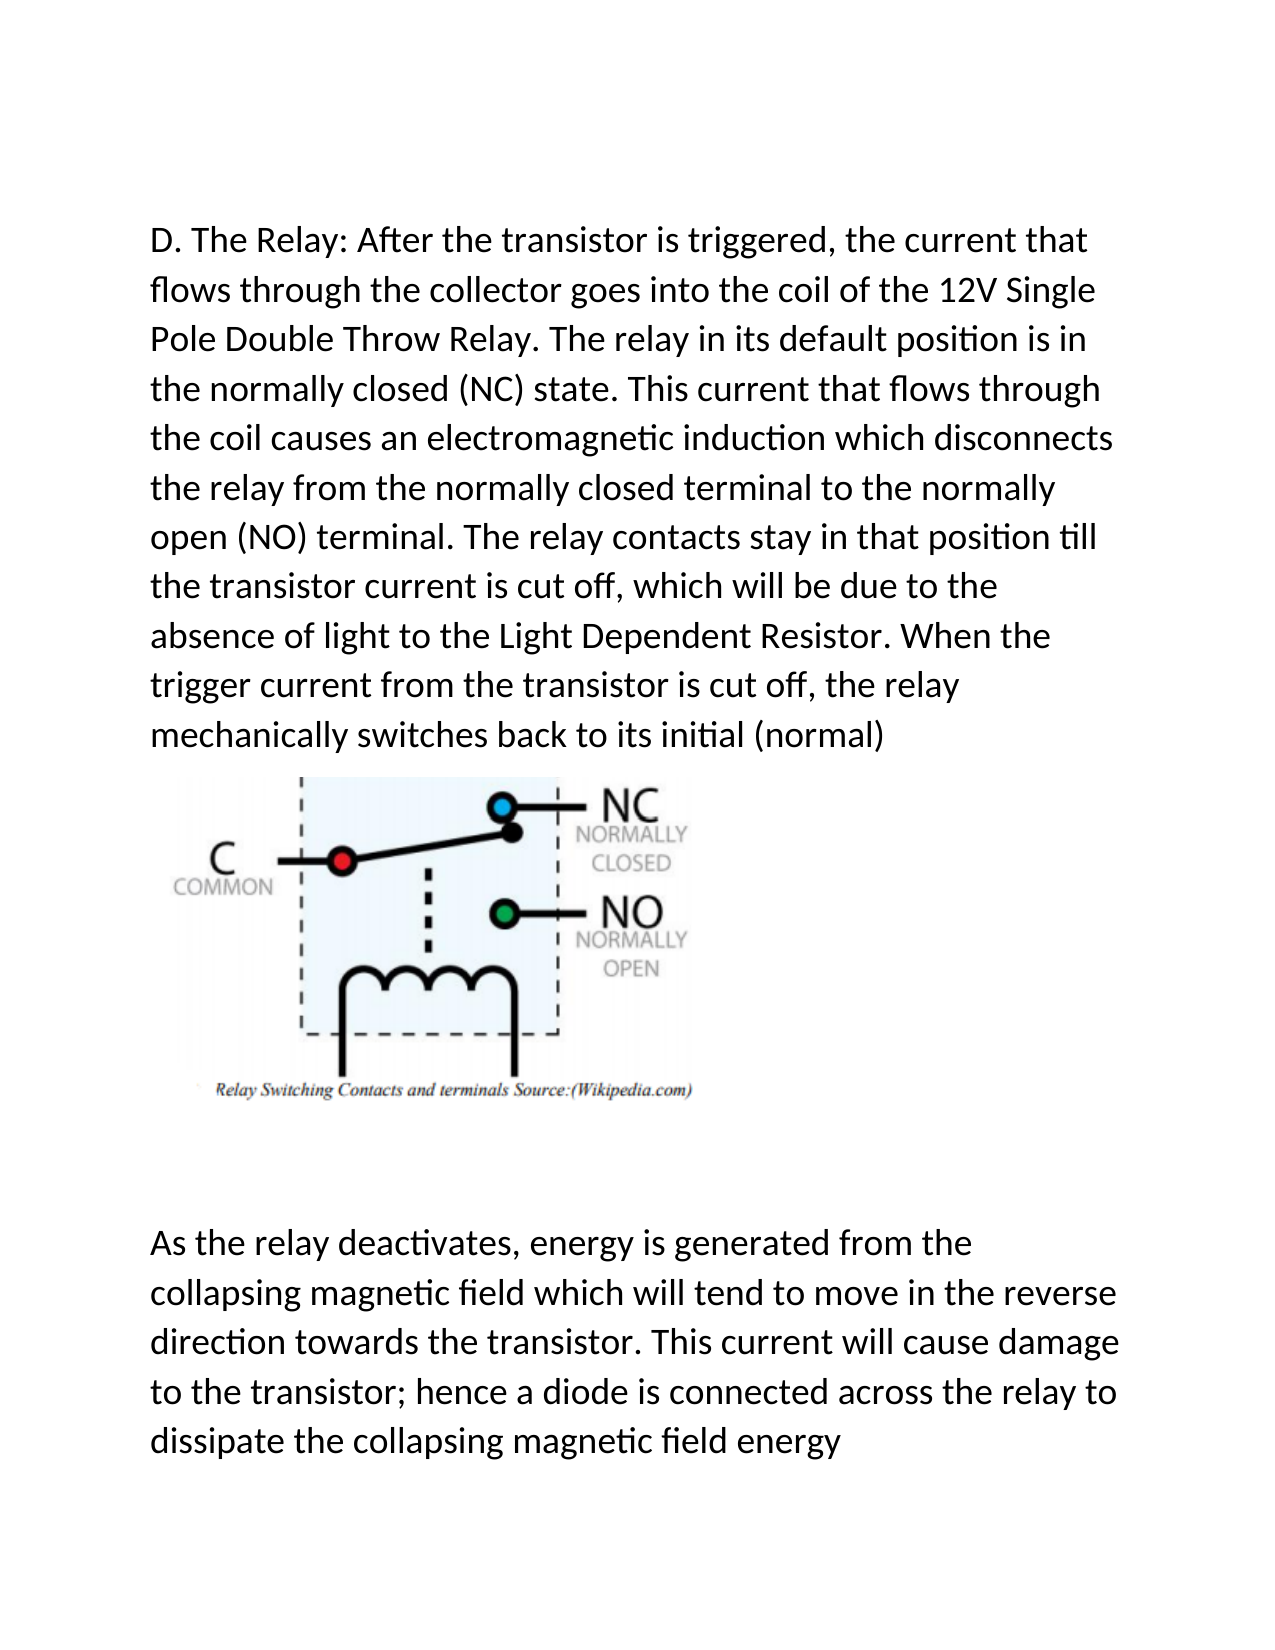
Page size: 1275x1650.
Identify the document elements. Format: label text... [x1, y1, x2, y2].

text As the relay deactivates, energy is generated from the collapsing magnetic field which will tend to move in the reverse direction towards the transistor. This current will cause damage to the transistor; hence a diode is connected across the relay to dissipate the collapsing magnetic field energy [150, 1219, 1125, 1463]
text D. The Relay: After the transistor is triggered, the current that flows through the collector goes into the coil of the 12V Single Pole Double Throw Relay. The relay in its default position is in the normally closed (NC) state. This current that flows through the coil causes an electromagnetic induction which disconnects the relay from the normally closed terminal to the normally open (NO) terminal. The relay contacts stay in that position till the transistor current is cut off, which will be due to the absence of light to the Light Dependent Resistor. When the trigger current from the transistor is cut off, the relay mechanically switches back to its initial (normal) [150, 216, 1125, 757]
picture [150, 777, 707, 1201]
